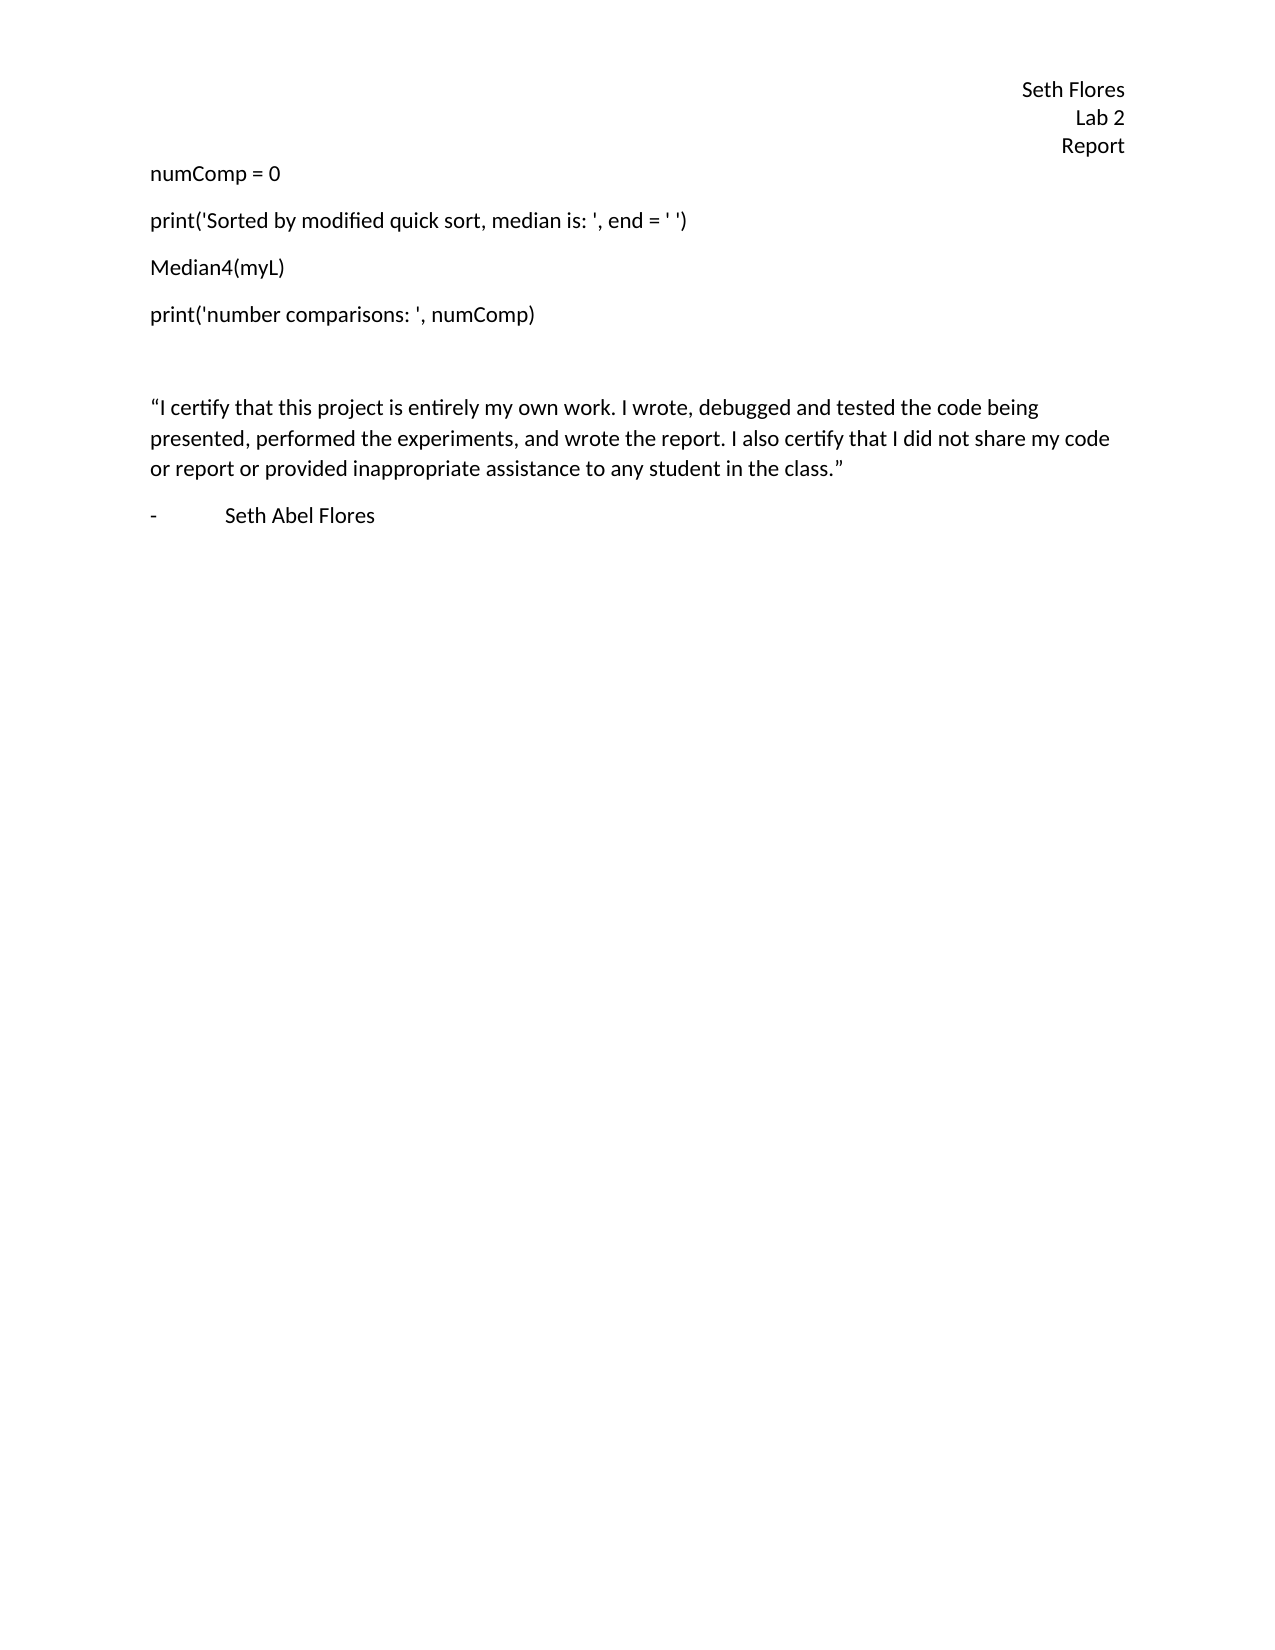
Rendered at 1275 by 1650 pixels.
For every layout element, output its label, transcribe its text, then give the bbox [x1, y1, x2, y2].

text numComp = 0 [150, 159, 1125, 187]
text Median4(myL) [150, 253, 1125, 281]
text “I certify that this project is entirely my own work. I wrote, debugged and tested the code being presented, performed the experiments, and wrote the report. I also certify that I did not share my code or report or provided inappropriate assistance to any student in the class.” [150, 393, 1125, 482]
text print('Sorted by modified quick sort, median is: ', end = ' ') [150, 206, 1125, 234]
text - Seth Abel Flores [150, 501, 1125, 529]
text print('number comparisons: ', numComp) [150, 300, 1125, 328]
